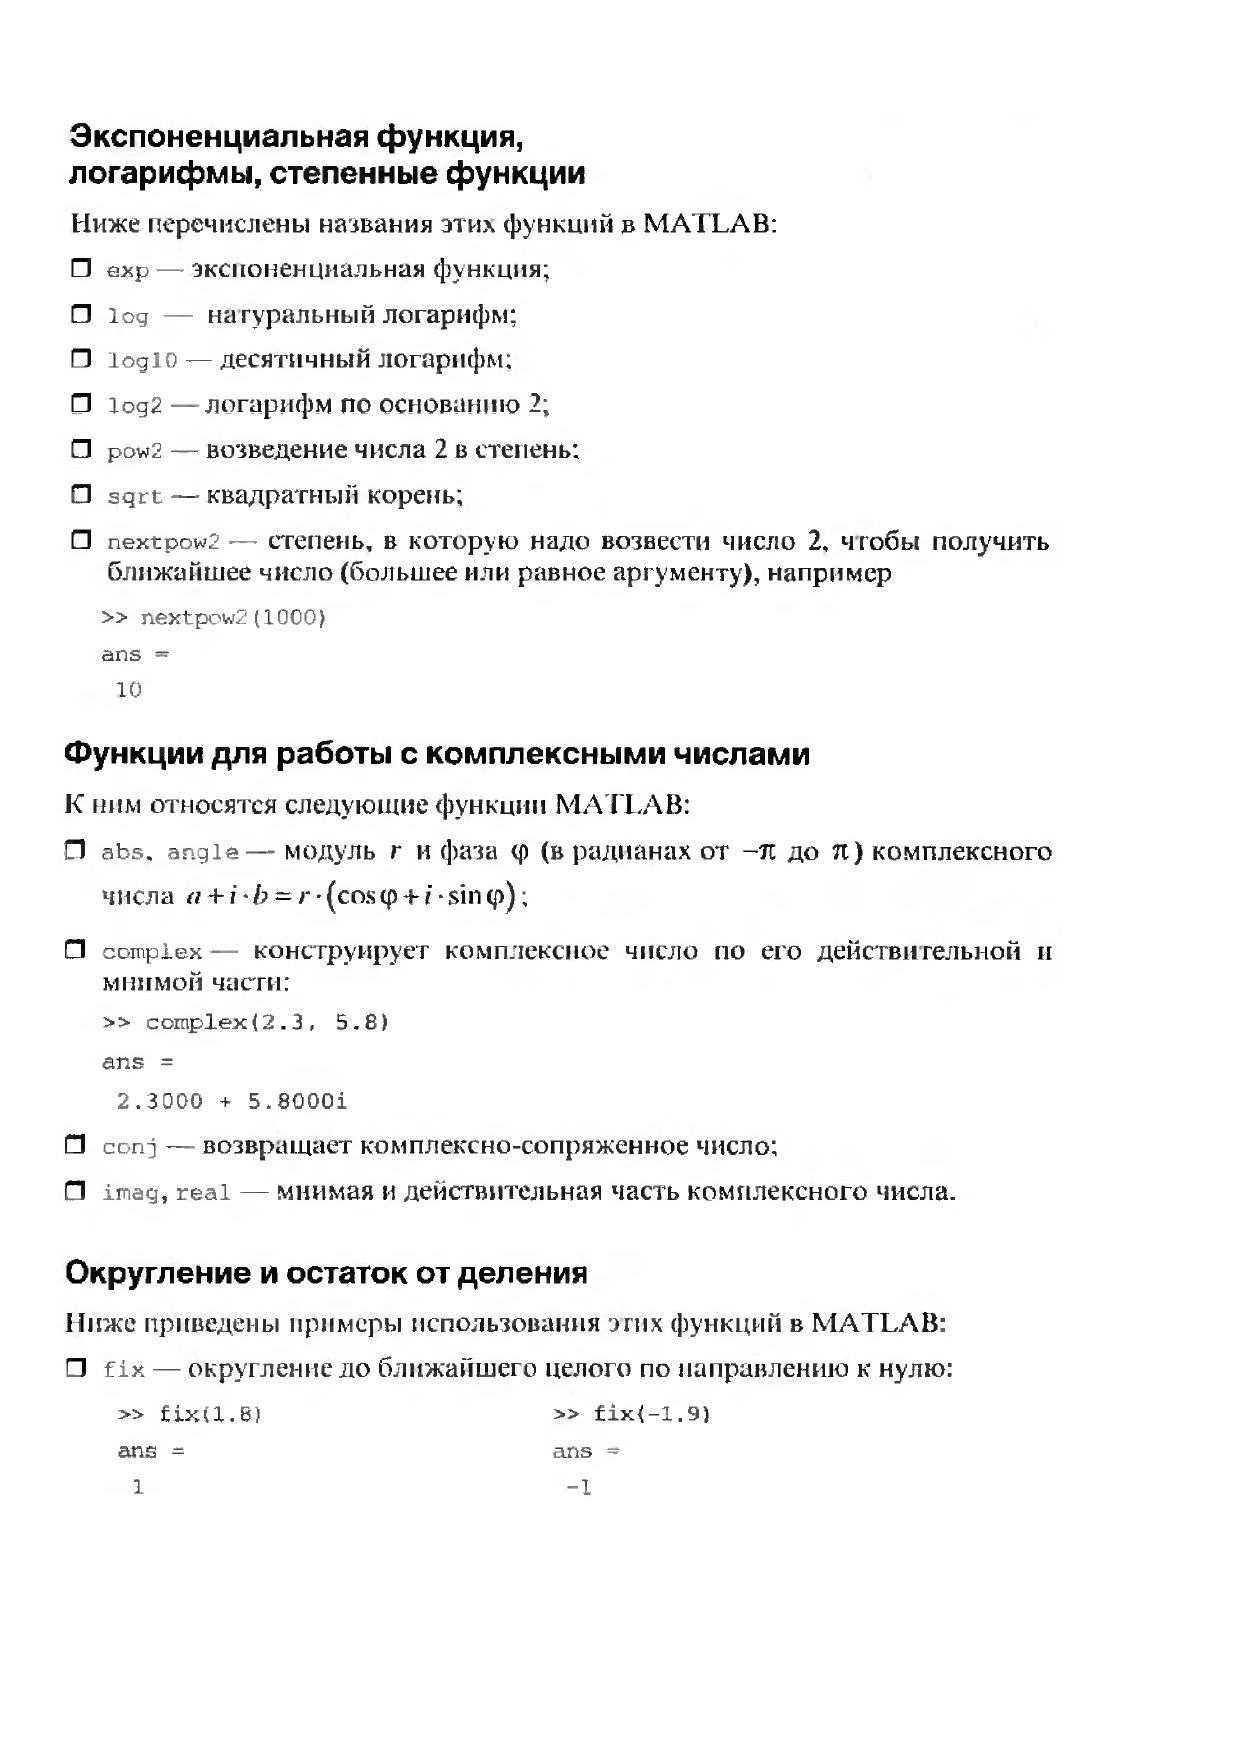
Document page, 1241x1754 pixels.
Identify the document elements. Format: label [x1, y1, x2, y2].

picture [59, 1252, 974, 1535]
picture [59, 738, 1064, 1227]
picture [59, 118, 1064, 713]
